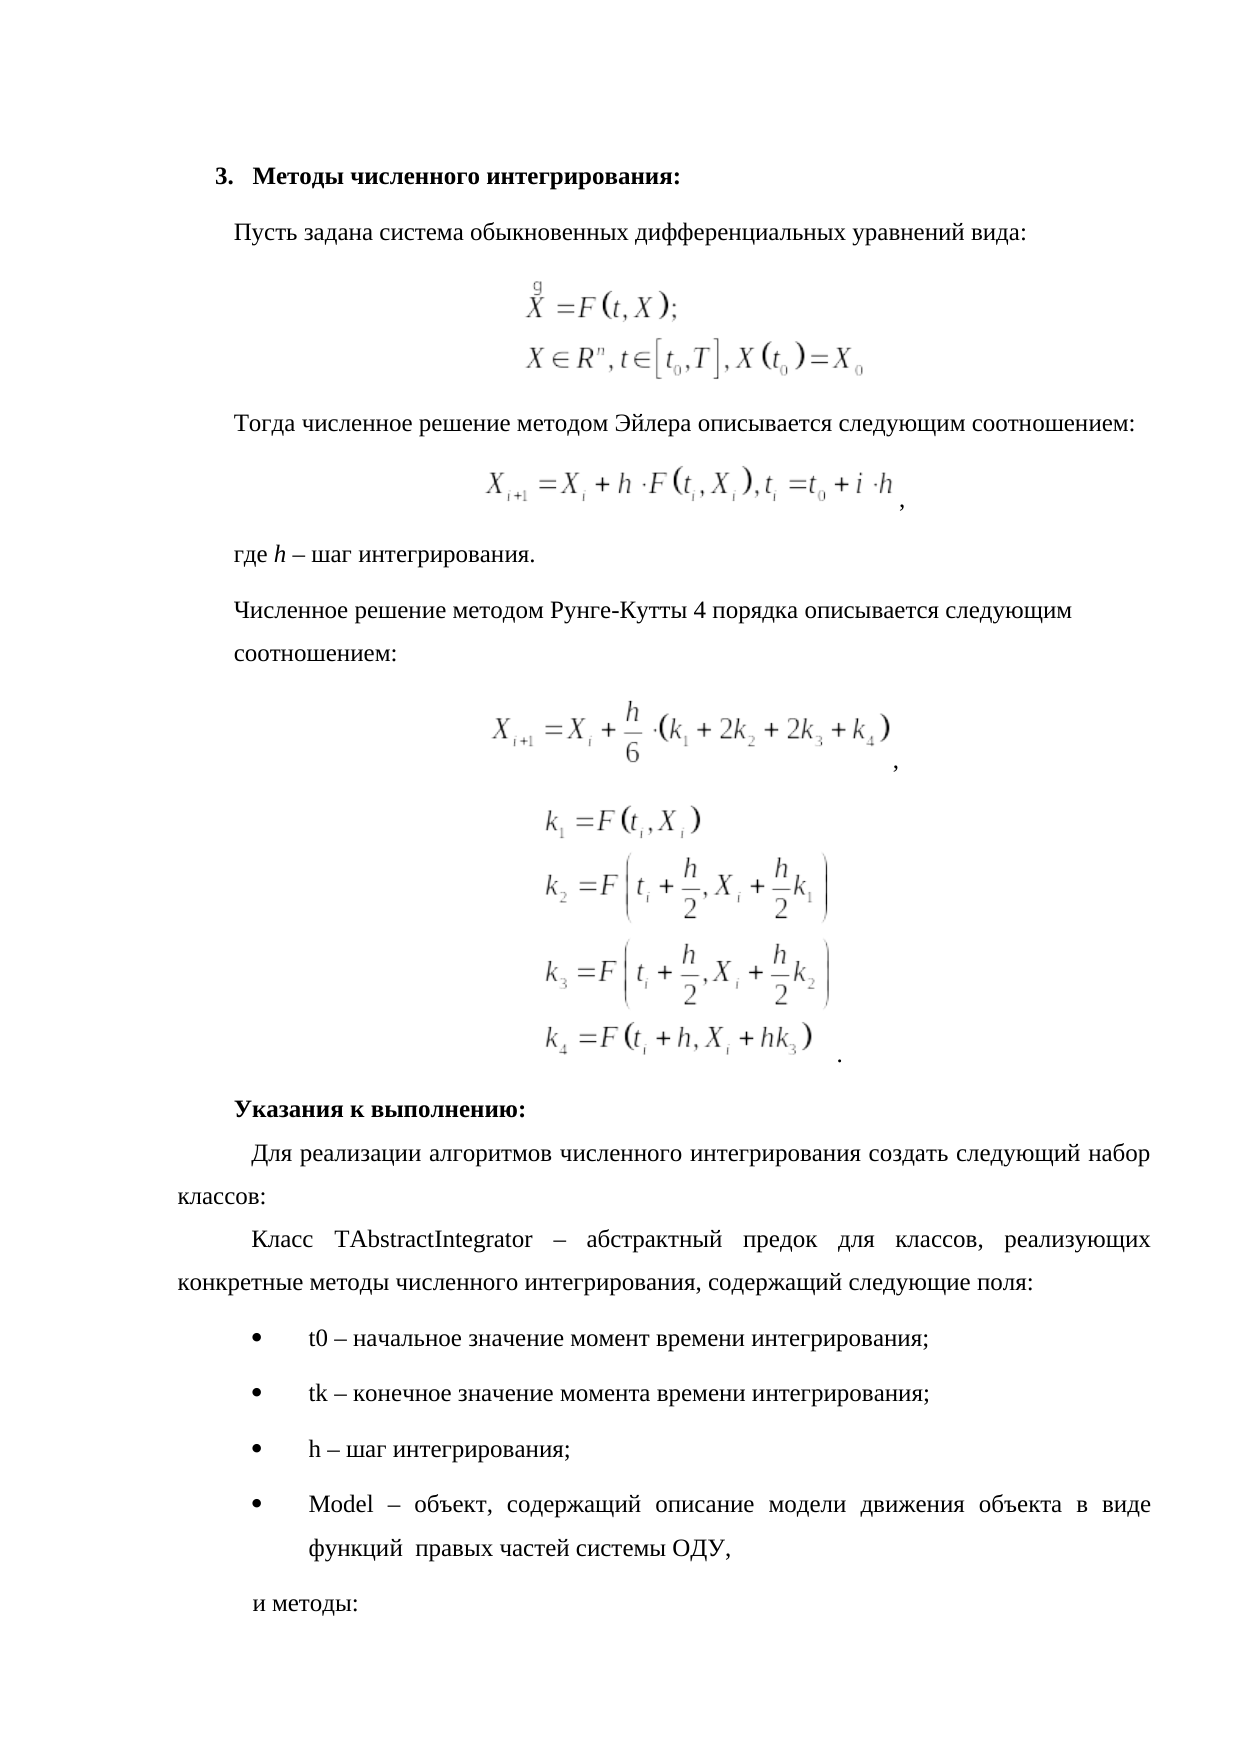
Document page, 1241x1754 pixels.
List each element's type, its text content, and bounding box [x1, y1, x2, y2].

list Model – объект, содержащий описание модели движения объекта в виде функций правых частей системы ОДУ, [252, 1489, 1152, 1561]
text где h – шаг интегрирования. [233, 539, 1152, 568]
text Для реализации алгоритмов численного интегрирования создать следующий набор классов: [177, 1138, 1152, 1209]
list Методы численного интегрирования: [215, 161, 1152, 190]
text Пусть задана система обыкновенных дифференциальных уравнений вида: [233, 217, 1152, 246]
list t0 – начальное значение момент времени интегрирования; [252, 1323, 1152, 1351]
list tk – конечное значение момента времени интегрирования; [252, 1378, 1152, 1407]
text , [233, 694, 1152, 774]
text , [233, 463, 1152, 513]
text Тогда численное решение методом Эйлера описывается следующим соотношением: [233, 408, 1152, 437]
text и методы: [252, 1588, 1152, 1617]
list h – шаг интегрирования; [252, 1434, 1152, 1463]
text . [233, 801, 1152, 1068]
text Численное решение методом Рунге-Кутты 4 порядка описывается следующим соотношением: [233, 595, 1152, 667]
text Класс TAbstractIntegrator – абстрактный предок для классов, реализующих конкретные методы численного интегрирования, содержащий следующие поля: [177, 1224, 1152, 1296]
text Указания к выполнению: [233, 1094, 1152, 1123]
